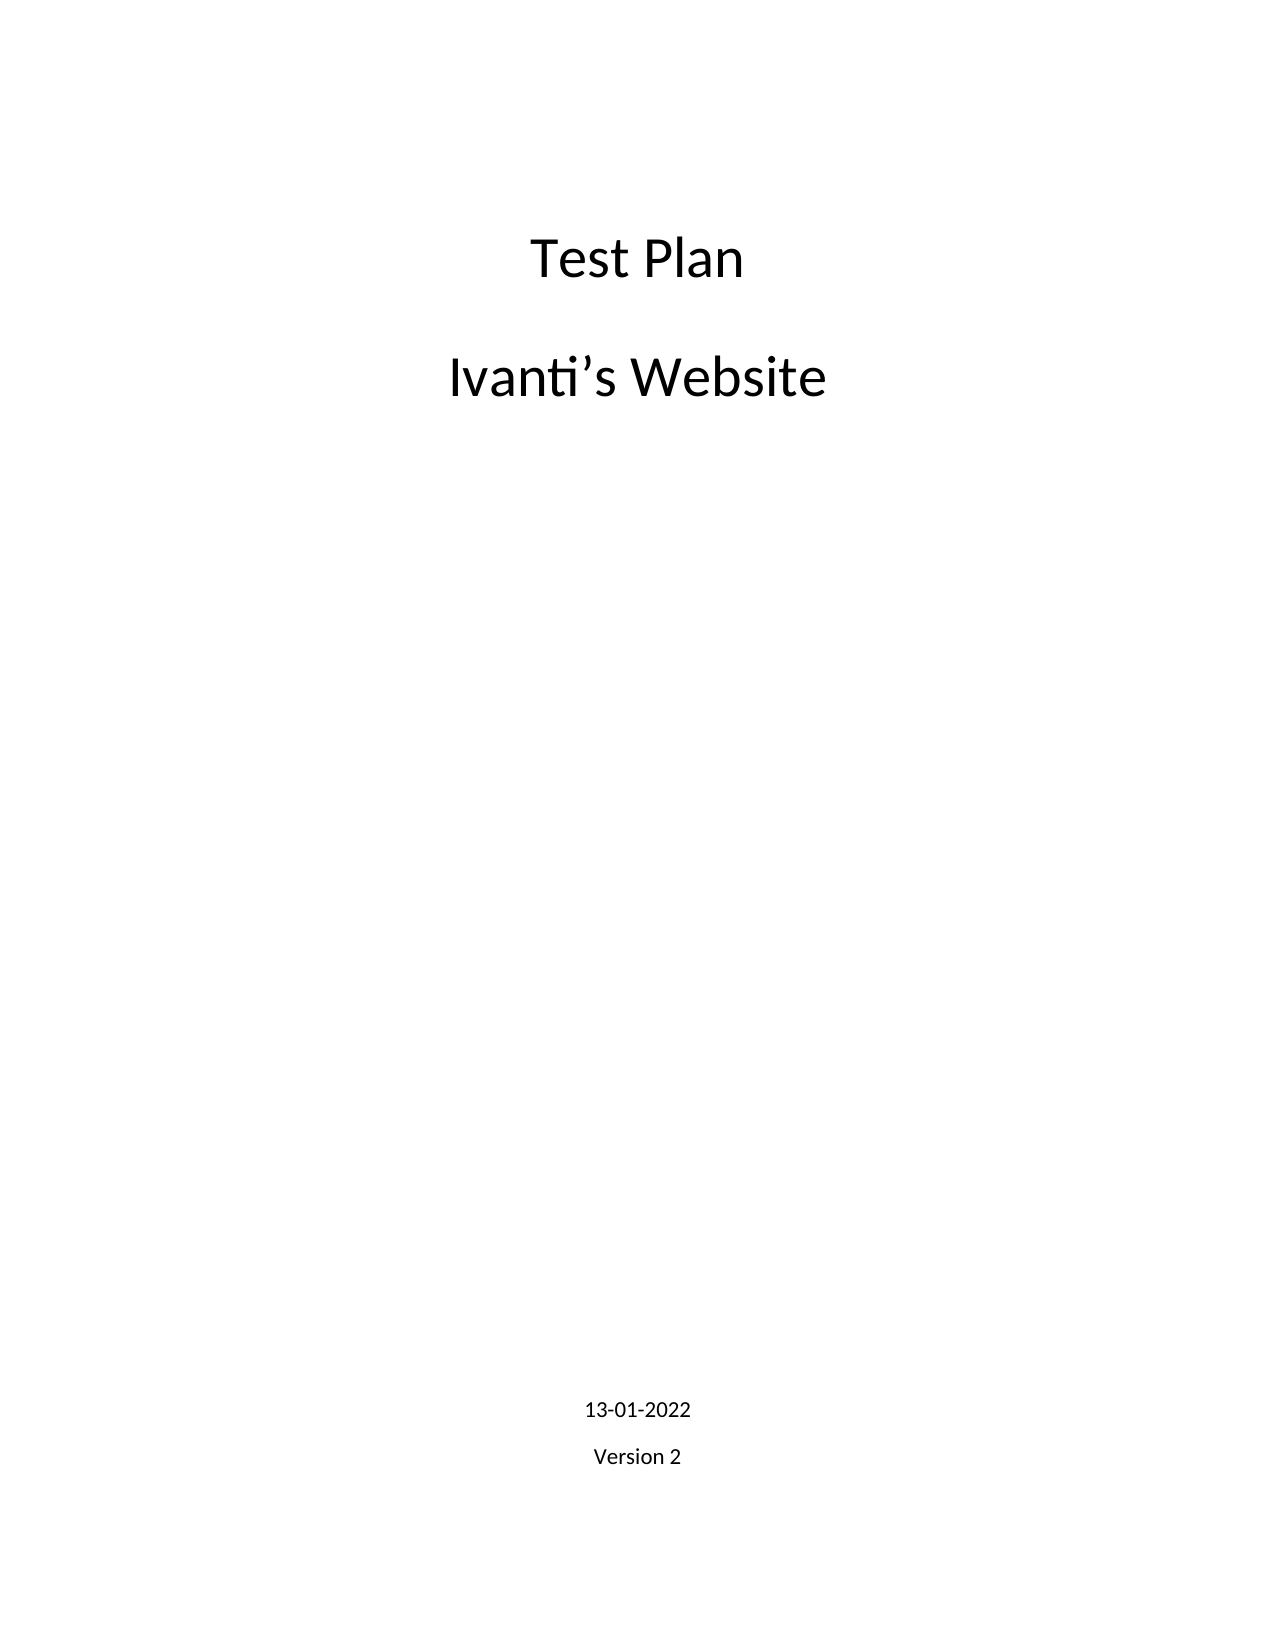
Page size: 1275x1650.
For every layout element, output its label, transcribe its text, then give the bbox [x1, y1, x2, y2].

text Version 2 [150, 1442, 1125, 1470]
title Ivanti’s Website [150, 339, 1125, 411]
text 13-01-2022 [150, 1395, 1125, 1423]
title Test Plan [150, 221, 1125, 292]
